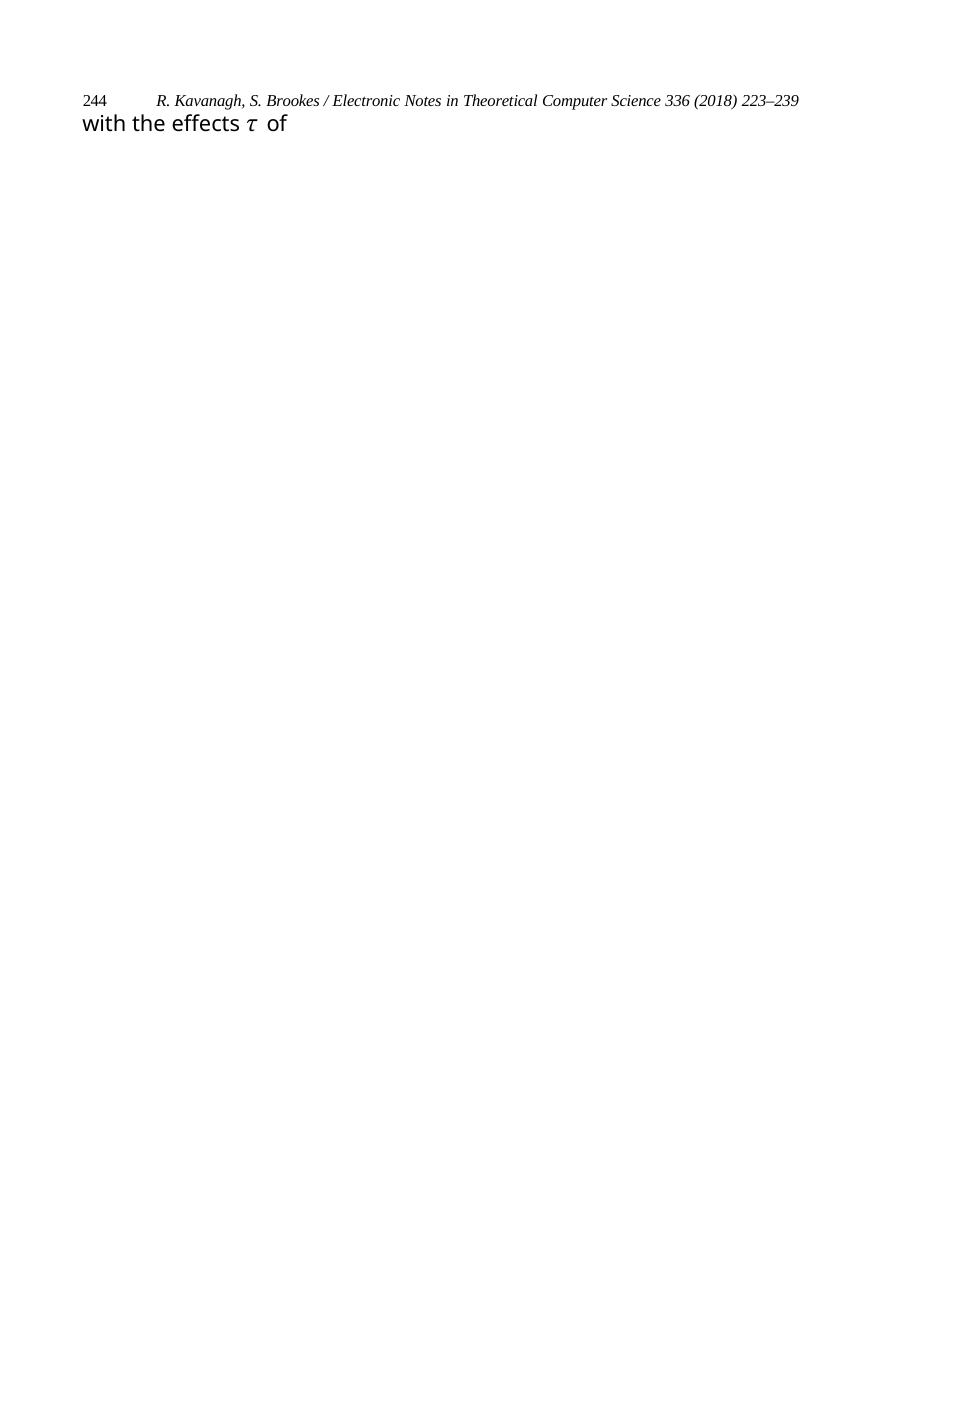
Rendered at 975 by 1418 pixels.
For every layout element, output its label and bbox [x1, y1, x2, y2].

text [81, 110, 881, 137]
